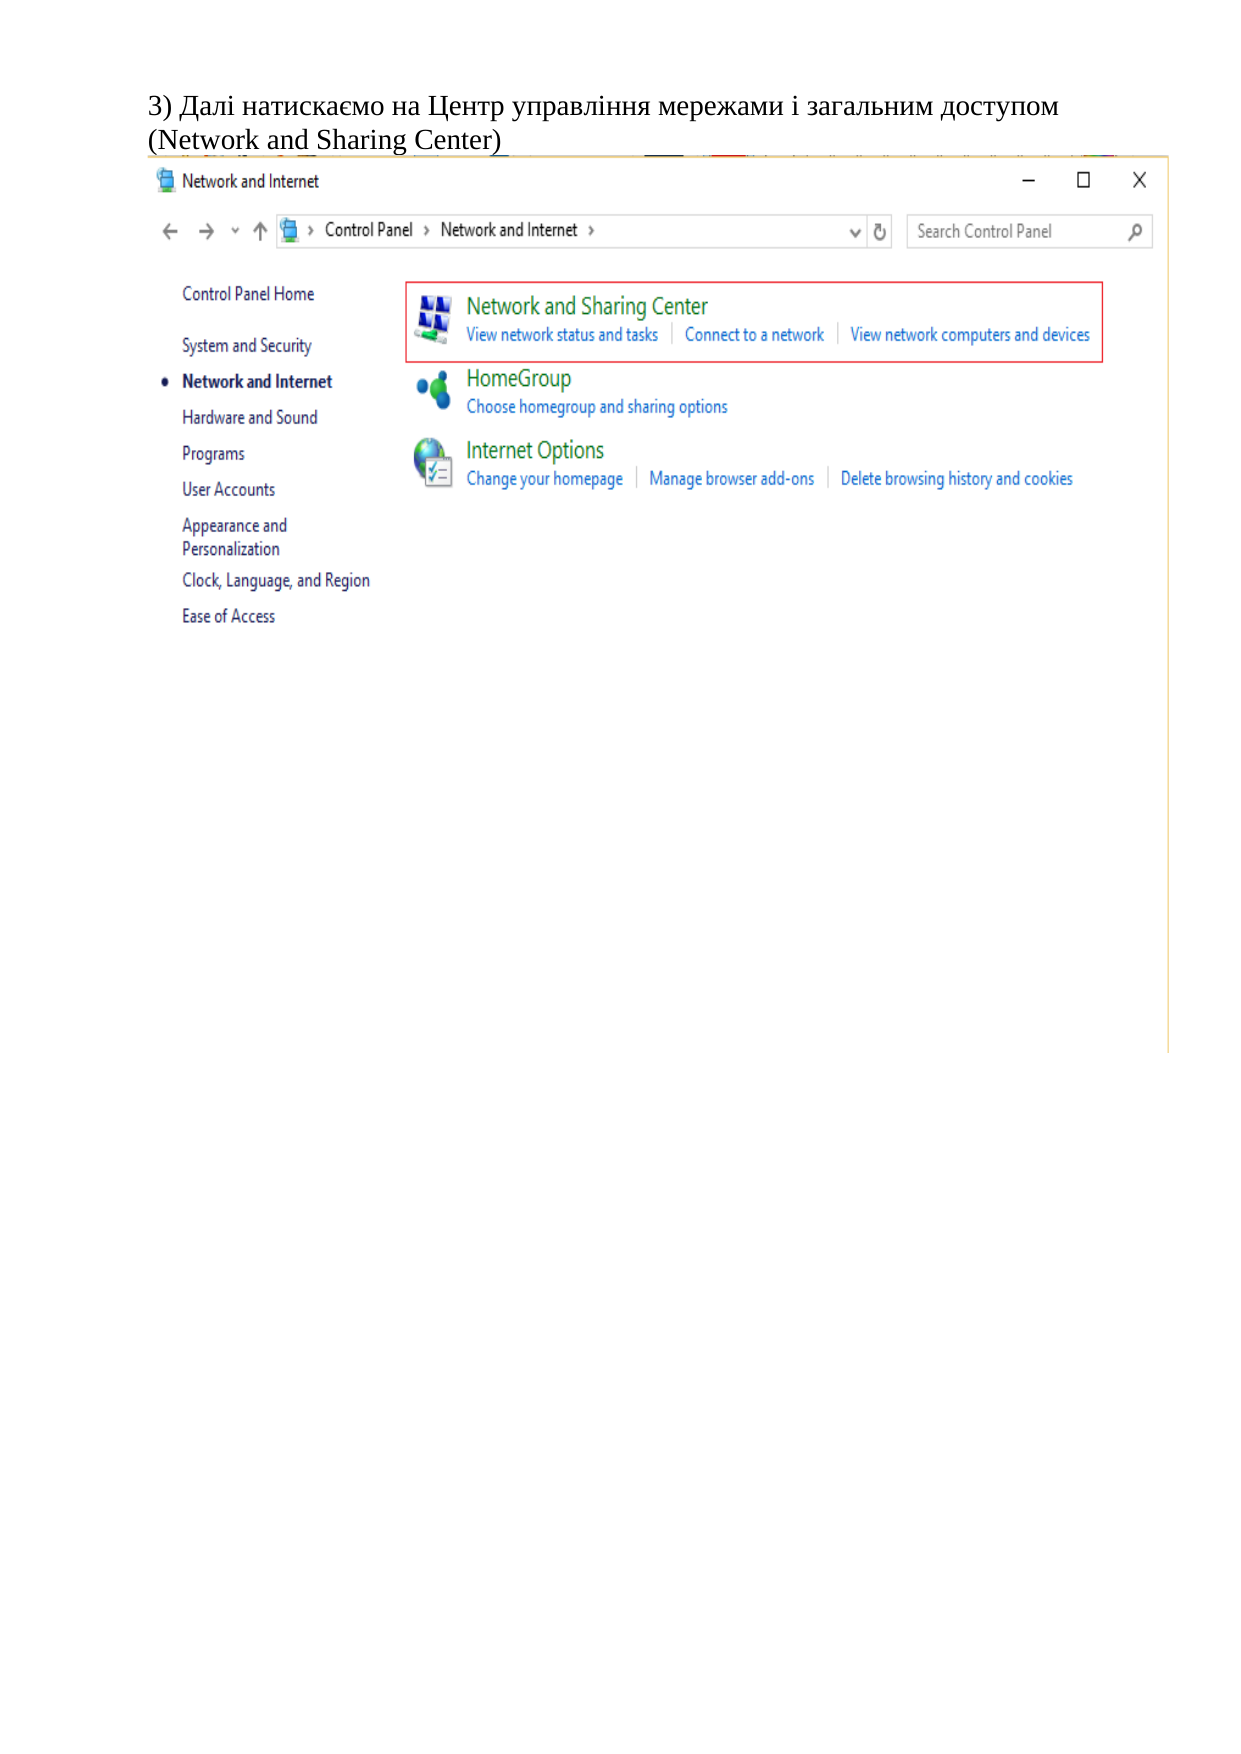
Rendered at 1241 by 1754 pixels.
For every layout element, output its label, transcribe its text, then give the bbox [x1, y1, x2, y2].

text 3) Далі натискаємо на Центр управління мережами і загальним доступом (Network and Sharing Center) [148, 88, 1152, 155]
picture [147, 155, 1169, 1053]
